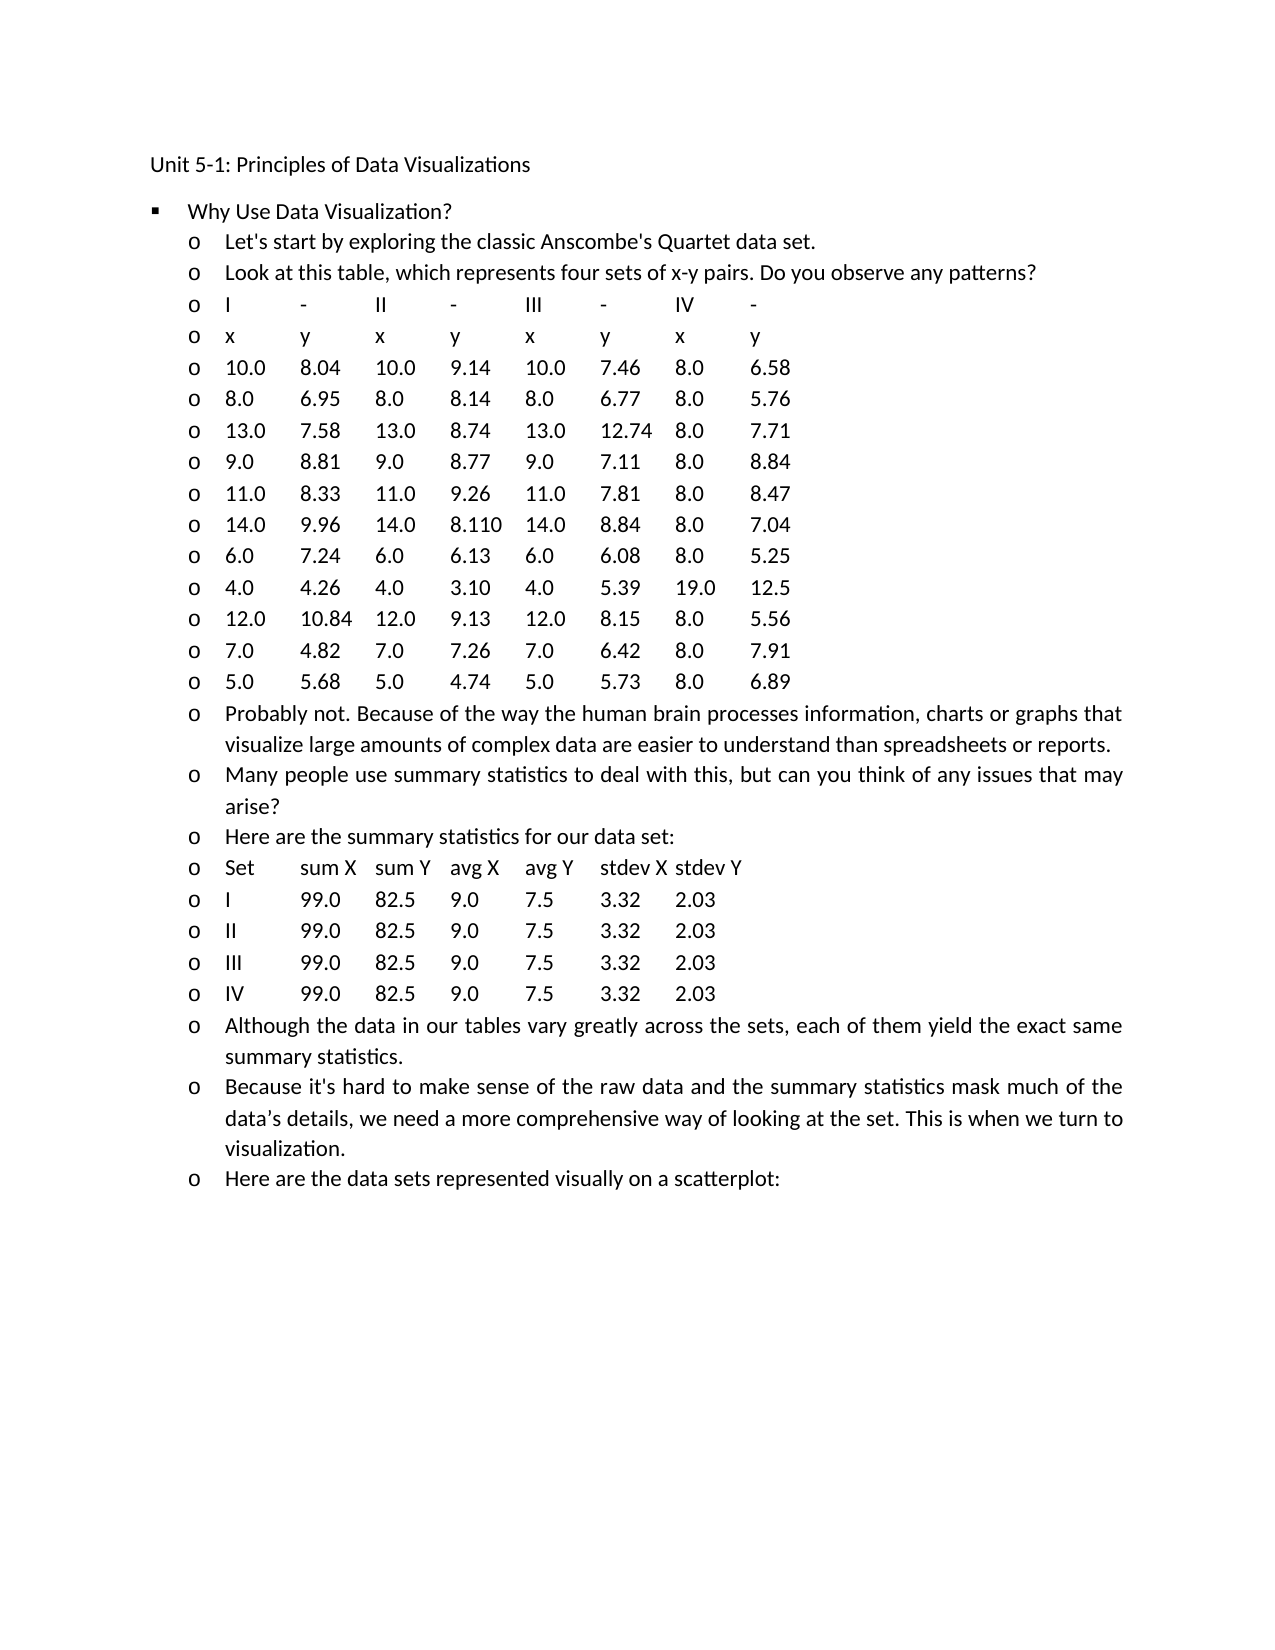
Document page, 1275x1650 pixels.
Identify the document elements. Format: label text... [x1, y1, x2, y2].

list 12.0 10.84 12.0 9.13 12.0 8.15 8.0 5.56 [187, 604, 1125, 634]
list x y x y x y x y [187, 321, 1125, 351]
list Although the data in our tables vary greatly across the sets, each of them yield the exact same summary statistics. [187, 1011, 1125, 1070]
list Set sum X sum Y avg X avg Y stdev X stdev Y [187, 853, 1125, 883]
list 10.0 8.04 10.0 9.14 10.0 7.46 8.0 6.58 [187, 353, 1125, 382]
list 4.0 4.26 4.0 3.10 4.0 5.39 19.0 12.5 [187, 573, 1125, 602]
list 8.0 6.95 8.0 8.14 8.0 6.77 8.0 5.76 [187, 384, 1125, 413]
text Unit 5-1: Principles of Data Visualizations [150, 150, 1125, 178]
list IV 99.0 82.5 9.0 7.5 3.32 2.03 [187, 979, 1125, 1008]
list III 99.0 82.5 9.0 7.5 3.32 2.03 [187, 948, 1125, 977]
list 7.0 4.82 7.0 7.26 7.0 6.42 8.0 7.91 [187, 636, 1125, 665]
list Many people use summary statistics to deal with this, but can you think of any issues that may arise? [187, 761, 1125, 820]
list Because it's hard to make sense of the raw data and the summary statistics mask much of the data’s details, we need a more comprehensive way of looking at the set. This is when we turn to visualization. [187, 1072, 1125, 1162]
list Let's start by exploring the classic Anscombe's Quartet data set. [187, 227, 1125, 256]
list Here are the summary statistics for our data set: [187, 822, 1125, 851]
list 13.0 7.58 13.0 8.74 13.0 12.74 8.0 7.71 [187, 416, 1125, 445]
list Here are the data sets represented visually on a scatterplot: [187, 1164, 1125, 1193]
list Why Use Data Visualization? [150, 197, 1125, 225]
list 5.0 5.68 5.0 4.74 5.0 5.73 8.0 6.89 [187, 667, 1125, 697]
list 9.0 8.81 9.0 8.77 9.0 7.11 8.0 8.84 [187, 447, 1125, 476]
list I 99.0 82.5 9.0 7.5 3.32 2.03 [187, 885, 1125, 914]
list 11.0 8.33 11.0 9.26 11.0 7.81 8.0 8.47 [187, 479, 1125, 508]
list Probably not. Because of the way the human brain processes information, charts or graphs that visualize large amounts of complex data are easier to understand than spreadsheets or reports. [187, 699, 1125, 758]
list II 99.0 82.5 9.0 7.5 3.32 2.03 [187, 916, 1125, 946]
list I - II - III - IV - [187, 290, 1125, 319]
list Look at this table, which represents four sets of x-y pairs. Do you observe any patterns? [187, 258, 1125, 288]
list 14.0 9.96 14.0 8.110 14.0 8.84 8.0 7.04 [187, 510, 1125, 539]
list 6.0 7.24 6.0 6.13 6.0 6.08 8.0 5.25 [187, 542, 1125, 571]
